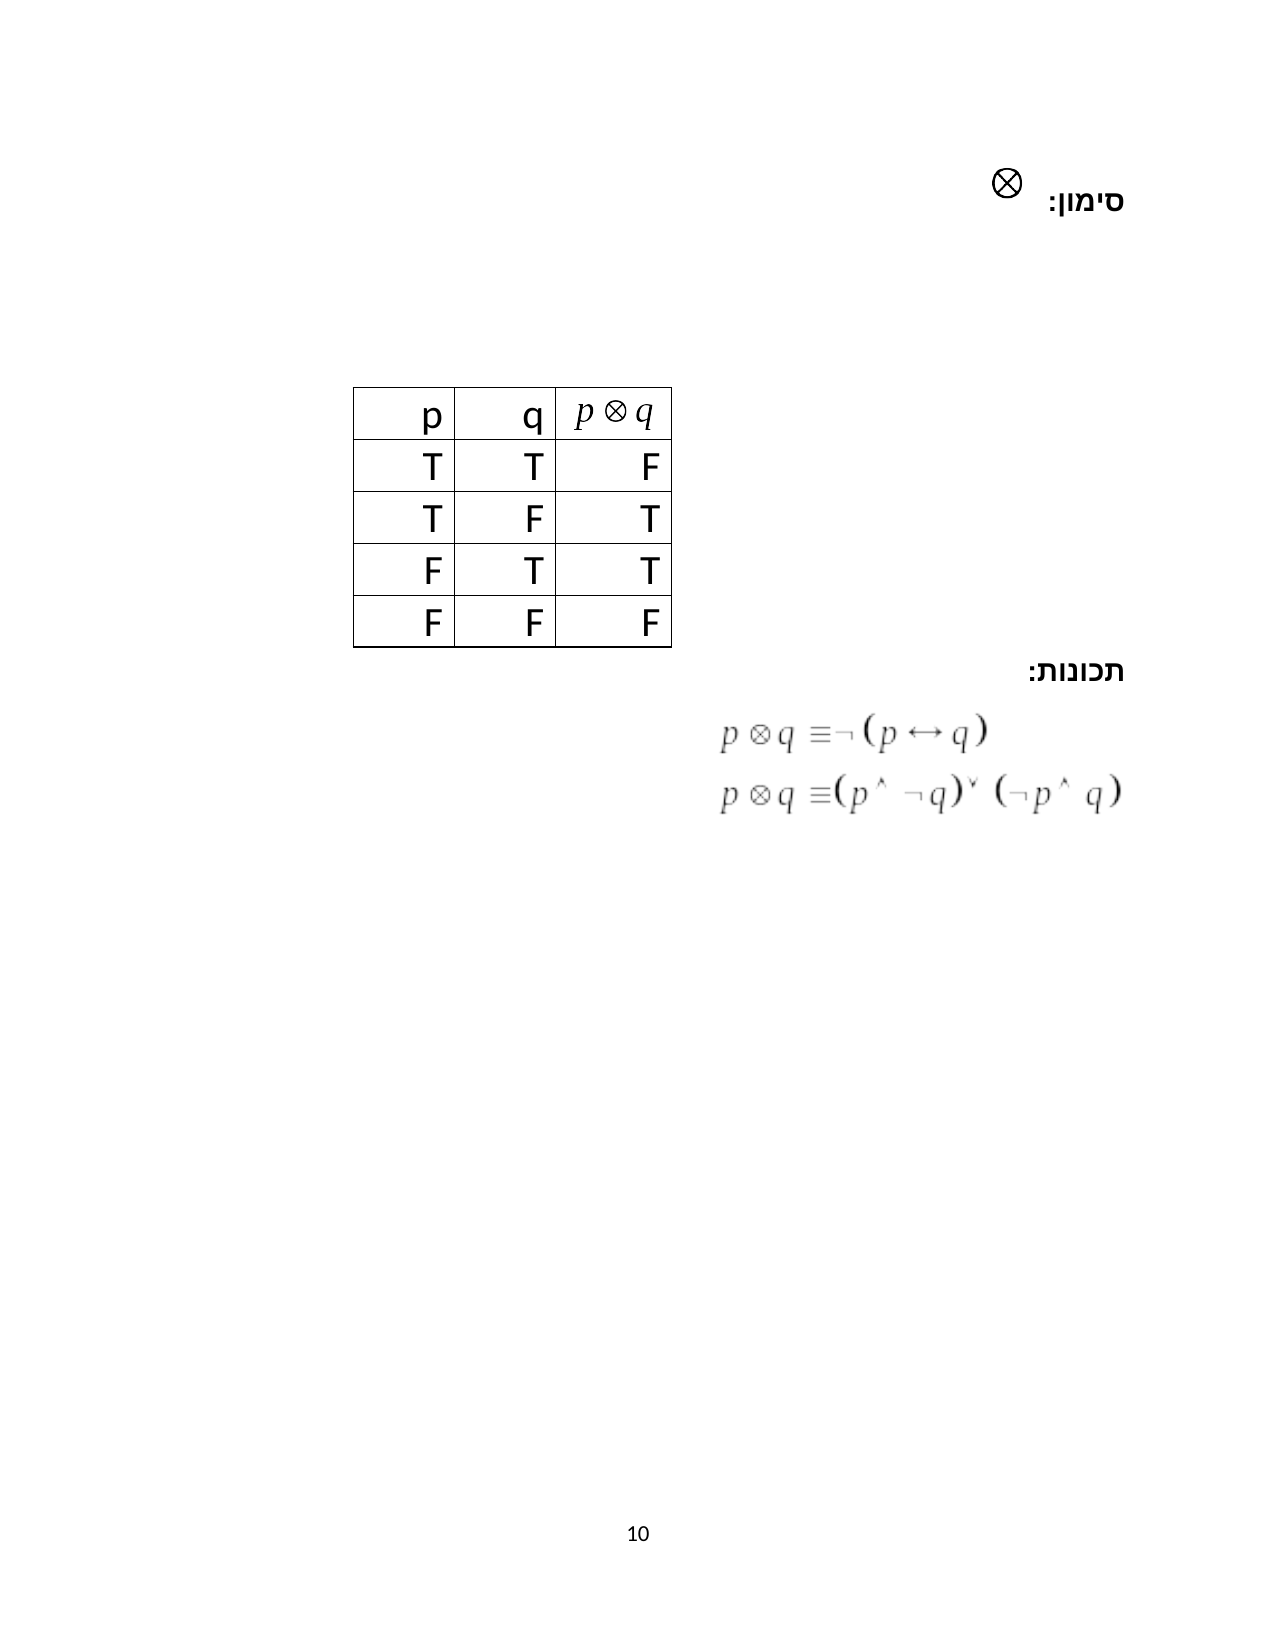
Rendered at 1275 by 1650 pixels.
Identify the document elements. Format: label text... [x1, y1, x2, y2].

table_cell F [556, 596, 671, 646]
table_cell T [455, 440, 555, 491]
table_cell F [556, 440, 671, 491]
table_cell F [455, 492, 555, 543]
text סימון: [150, 150, 1125, 218]
table_cell T [354, 492, 454, 543]
table_header p [354, 388, 454, 439]
table_cell F [455, 596, 555, 646]
table_cell F [354, 596, 454, 646]
table_cell T [556, 492, 671, 543]
table_cell F [354, 544, 454, 594]
table_cell T [455, 544, 555, 594]
table_header [556, 388, 671, 439]
table_header q [455, 388, 555, 439]
table_cell T [556, 544, 671, 594]
text תכונות: [150, 654, 1125, 688]
table_cell T [354, 440, 454, 491]
